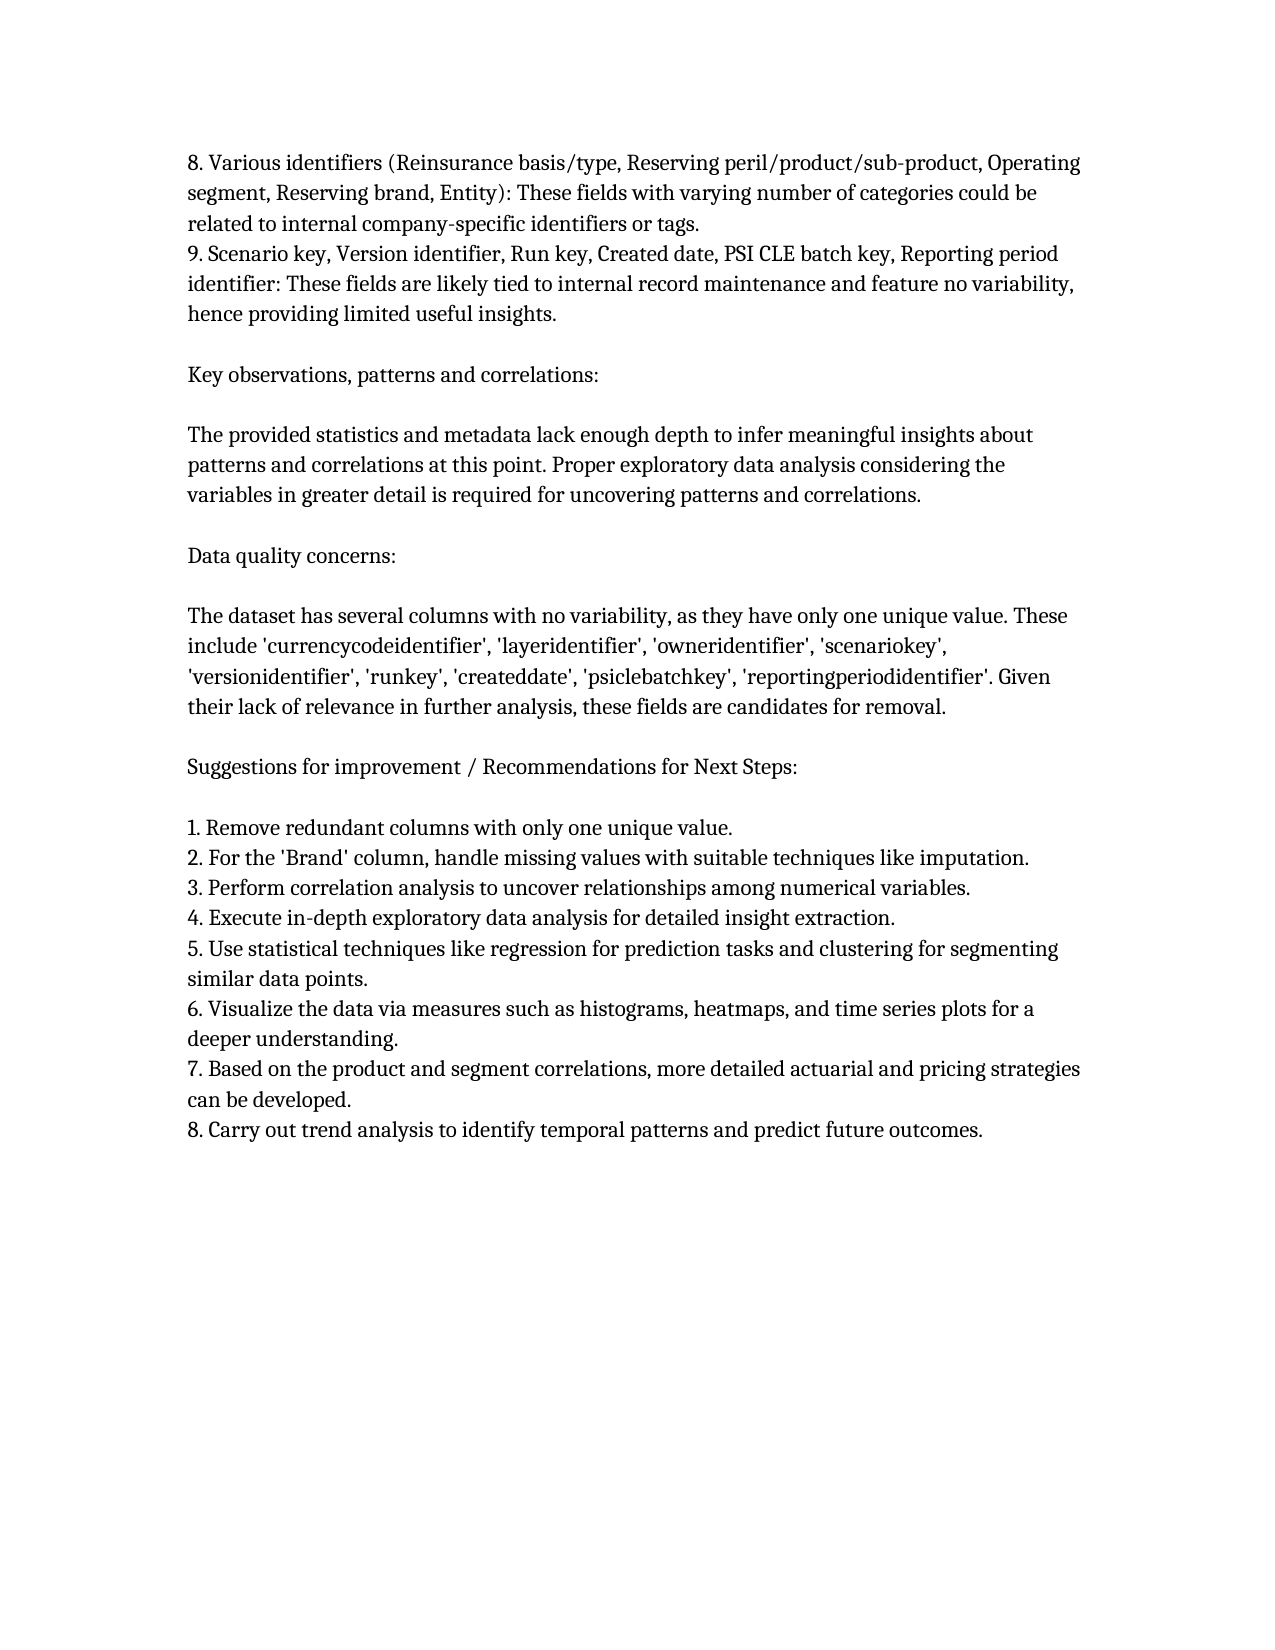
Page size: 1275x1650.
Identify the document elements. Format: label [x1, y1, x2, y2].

text [187, 150, 1087, 1143]
